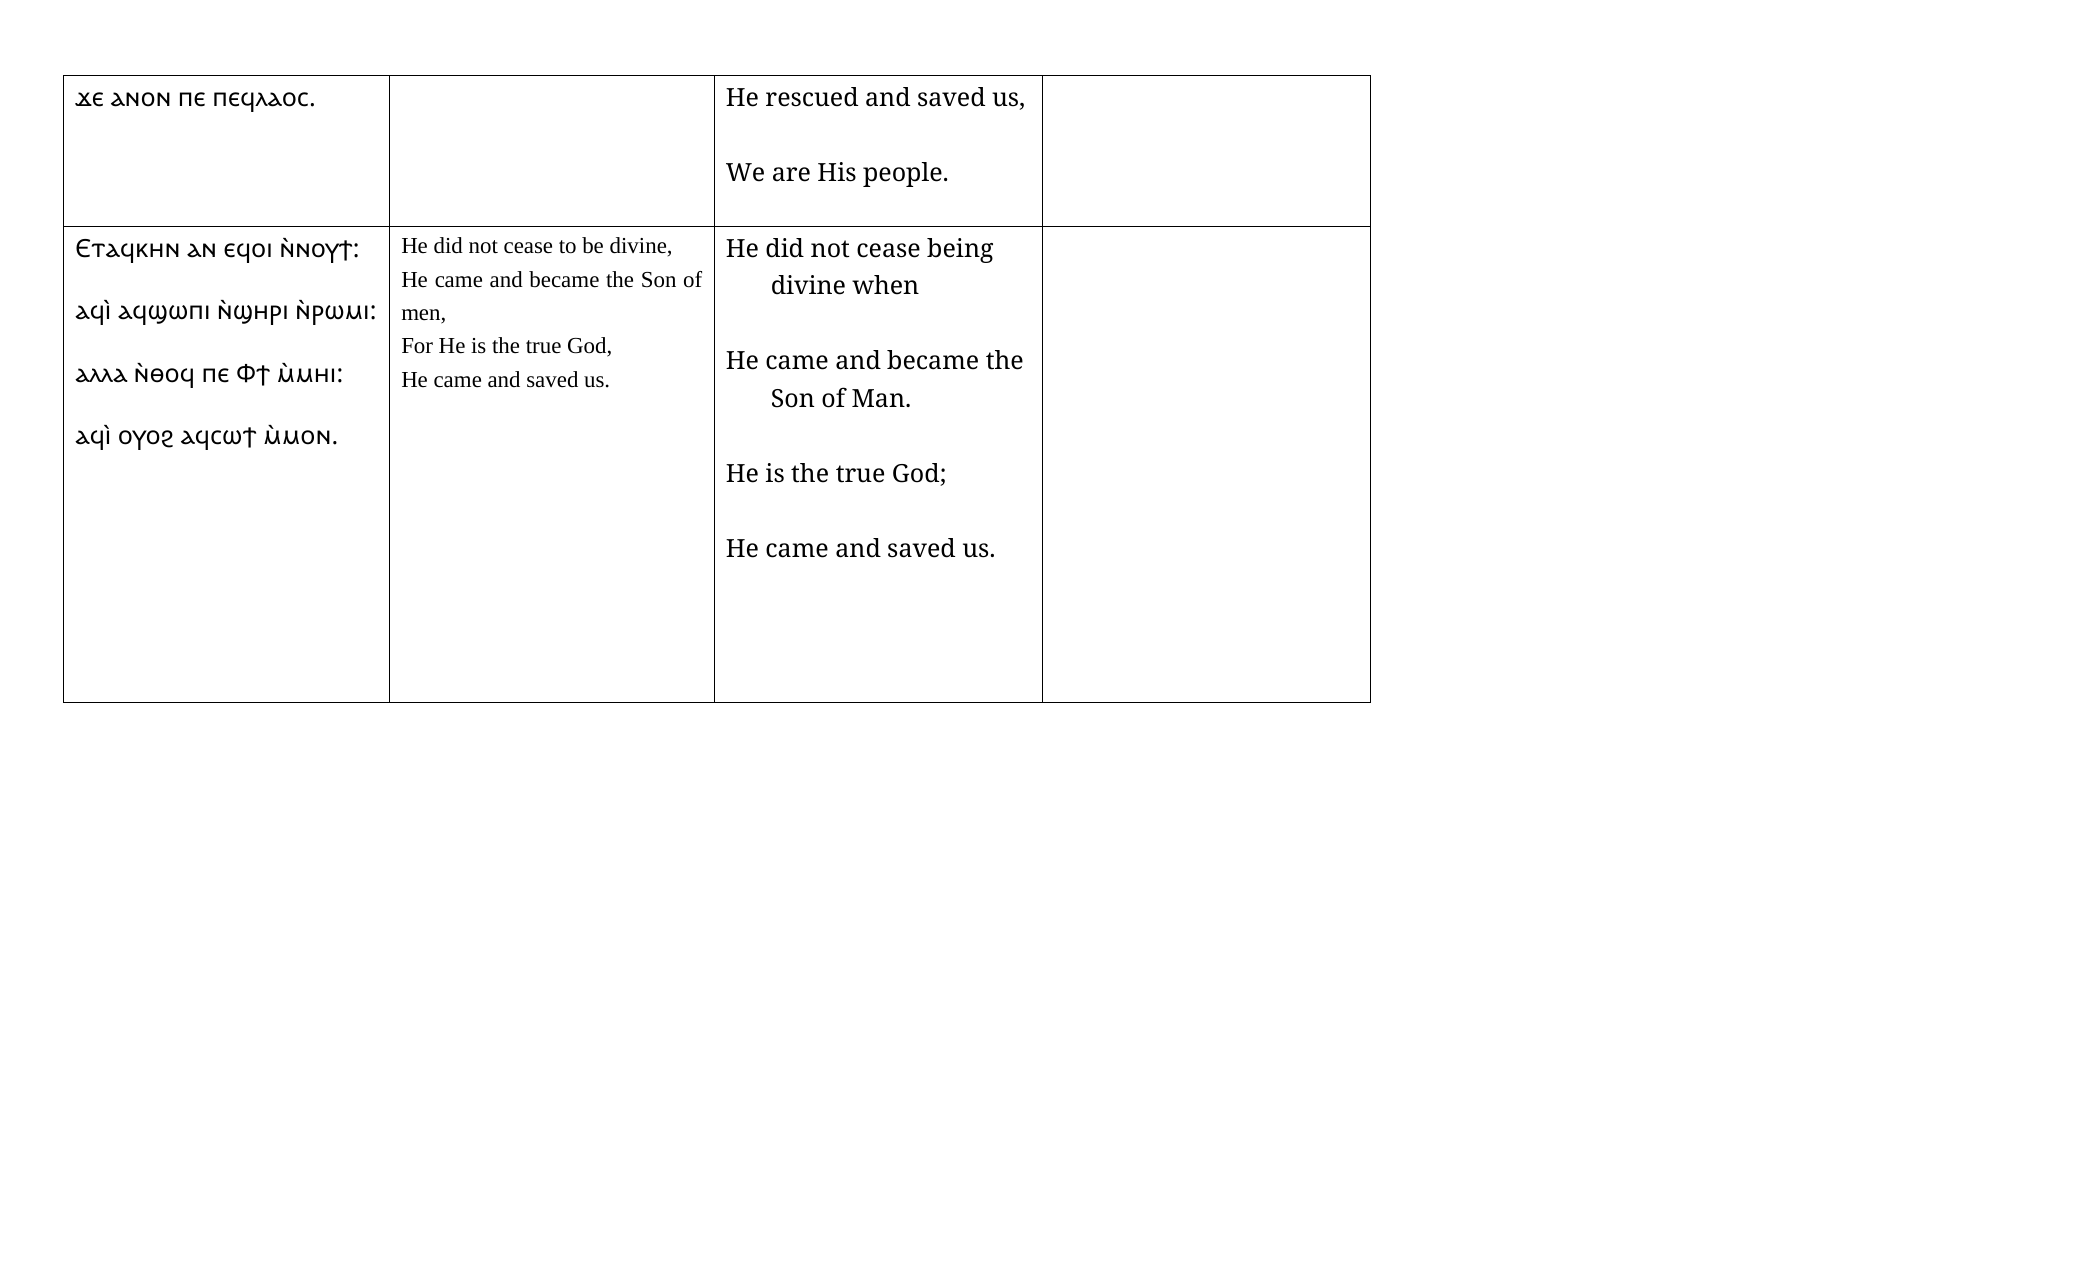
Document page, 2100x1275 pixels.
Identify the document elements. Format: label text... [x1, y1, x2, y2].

table_cell [1043, 227, 1370, 702]
table_cell He did not cease to be divine, He came and became the Son of men, For He is the true God, He came and saved us. [390, 227, 714, 702]
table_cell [390, 76, 714, 226]
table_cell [715, 76, 1042, 226]
table_cell Ⲉⲧⲁϥⲕⲏⲛ ⲁⲛ ⲉϥⲟⲓ ⲛ̀ⲛⲟⲩϯ: ⲁϥⲓ̀ ⲁϥϣⲱⲡⲓ ⲛ̀ϣⲏⲣⲓ ⲛ̀ⲣⲱⲙⲓ: ⲁⲗⲗⲁ ⲛ̀ⲑⲟϥ ⲡⲉ Ⲫϯ ⲙ̀ⲙⲏⲓ: ⲁϥⲓ̀ ⲟⲩⲟϩ ⲁϥⲥⲱϯ ⲙ̀ⲙⲟⲛ. [64, 227, 389, 702]
table_cell [1043, 76, 1370, 226]
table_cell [64, 76, 389, 226]
table_cell He did not cease being divine when He came and became the Son of Man. He is the true God; He came and saved us. [715, 227, 1042, 702]
